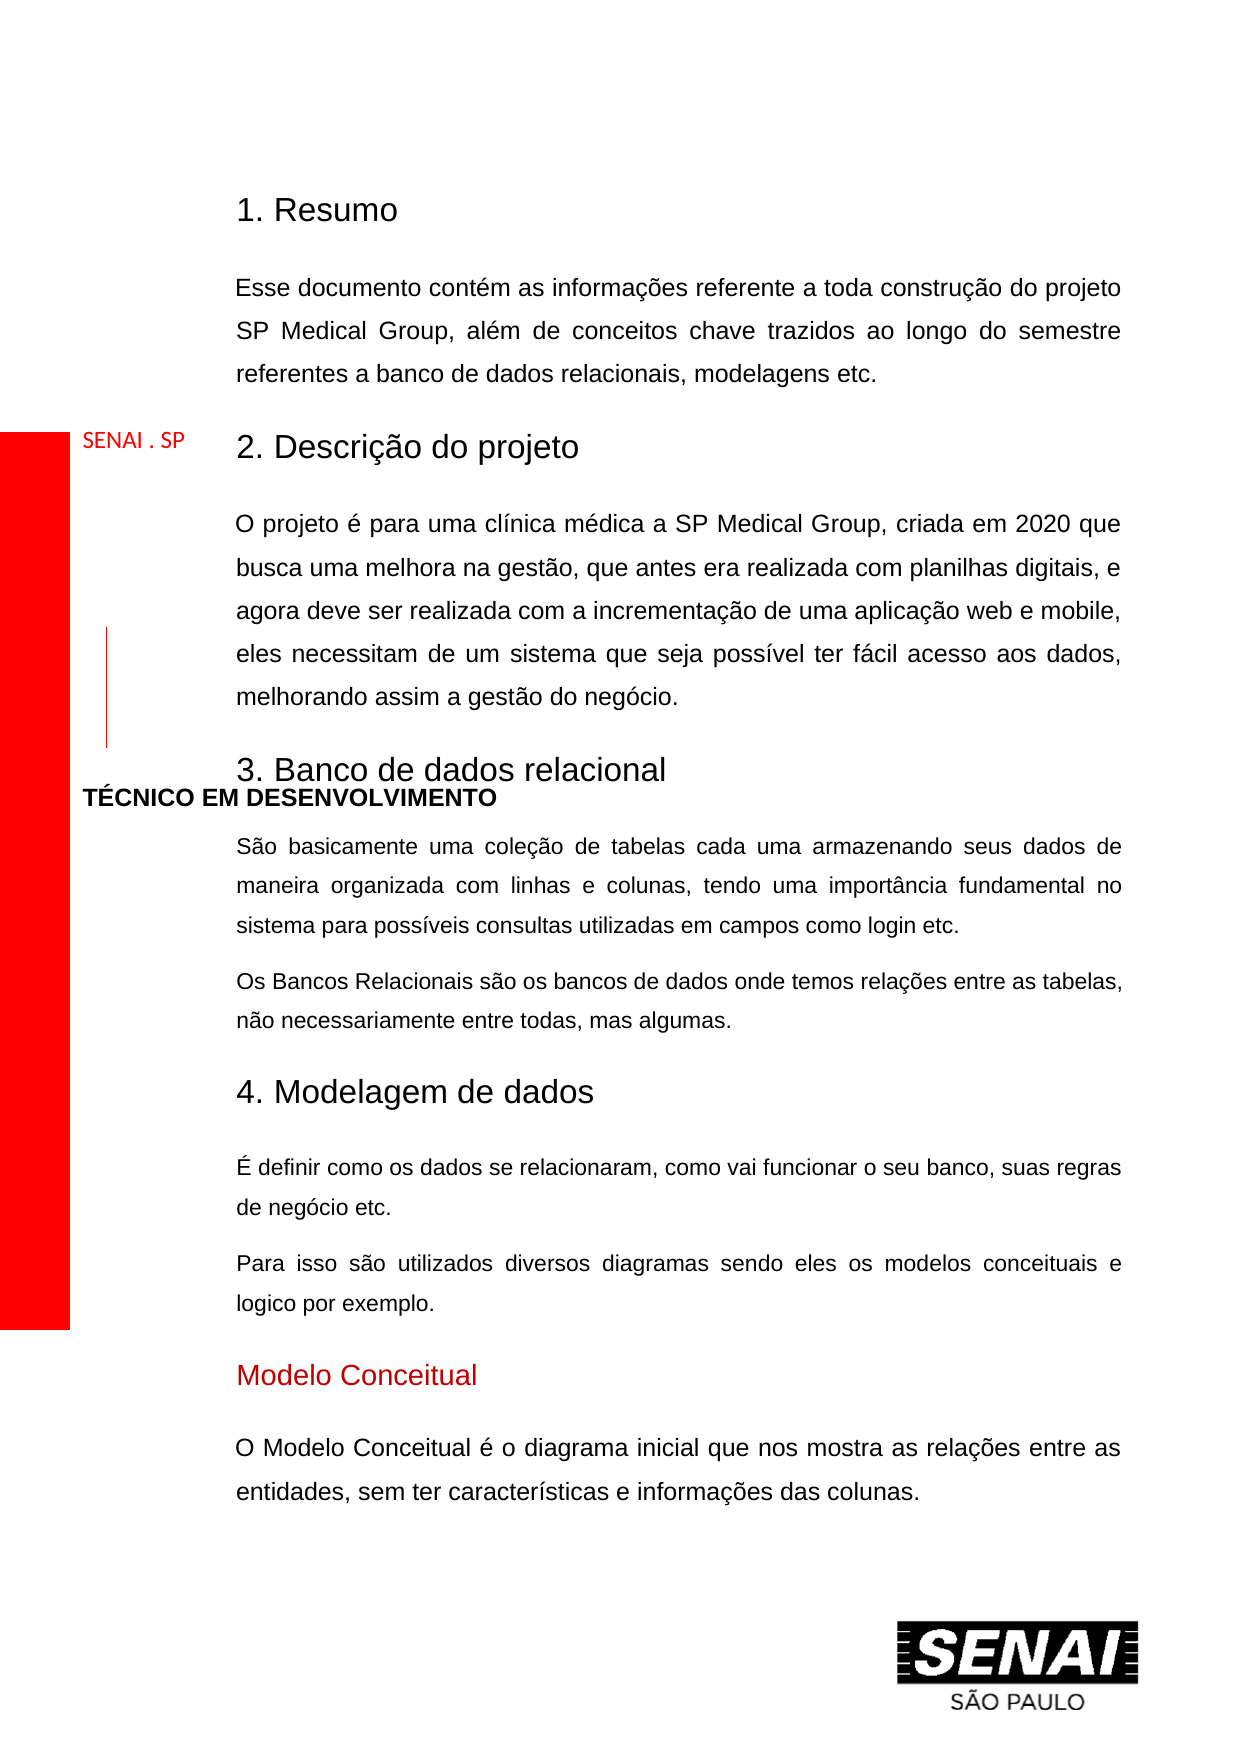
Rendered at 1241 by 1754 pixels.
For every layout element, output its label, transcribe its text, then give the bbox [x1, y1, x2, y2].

subtitle Resumo [236, 190, 1123, 228]
subtitle Modelagem de dados [236, 1072, 1123, 1110]
text O Modelo Conceitual é o diagrama inicial que nos mostra as relações entre as entidades, sem ter características e informações das colunas. [235, 1433, 1123, 1505]
text Esse documento contém as informações referente a toda construção do projeto SP Medical Group, além de conceitos chave trazidos ao longo do semestre referentes a banco de dados relacionais, modelagens etc. [235, 272, 1123, 387]
subtitle Banco de dados relacional [236, 750, 1123, 788]
text É definir como os dados se relacionaram, como vai funcionar o seu banco, suas regras de negócio etc. [236, 1154, 1123, 1220]
subtitle Descrição do projeto [236, 427, 1123, 465]
subtitle Modelo Conceitual [236, 1358, 1123, 1392]
text Para isso são utilizados diversos diagramas sendo eles os modelos conceituais e logico por exemplo. [236, 1250, 1123, 1316]
text São basicamente uma coleção de tabelas cada uma armazenando seus dados de maneira organizada com linhas e colunas, tendo uma importância fundamental no sistema para possíveis consultas utilizadas em campos como login etc. [236, 833, 1123, 938]
text O projeto é para uma clínica médica a SP Medical Group, criada em 2020 que busca uma melhora na gestão, que antes era realizada com planilhas digitais, e agora deve ser realizada com a incrementação de uma aplicação web e mobile, eles necessitam de um sistema que seja possível ter fácil acesso aos dados, melhorando assim a gestão do negócio. [235, 509, 1123, 711]
text Os Bancos Relacionais são os bancos de dados onde temos relações entre as tabelas, não necessariamente entre todas, mas algumas. [236, 968, 1123, 1034]
picture [897, 1614, 1143, 1710]
